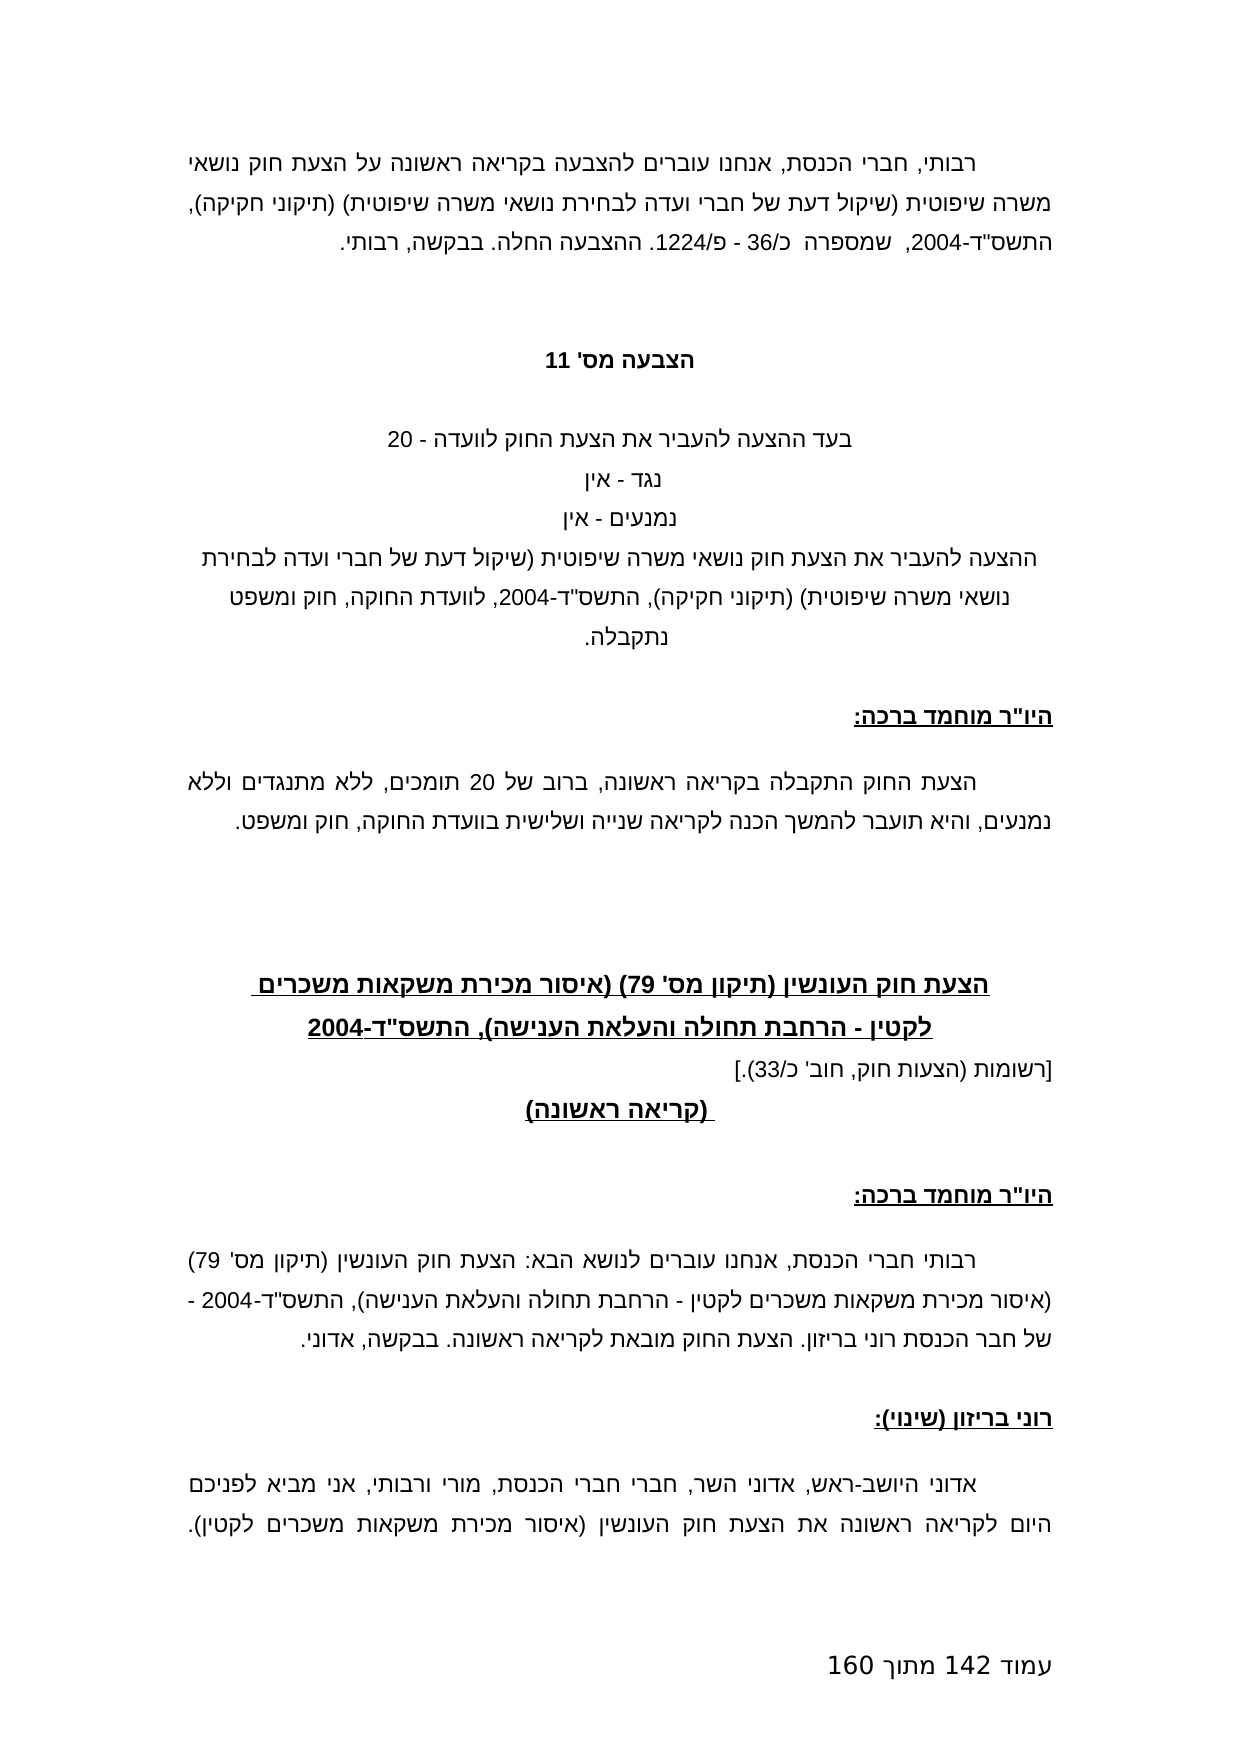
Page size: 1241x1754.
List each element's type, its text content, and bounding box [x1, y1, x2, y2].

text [187, 1471, 1053, 1537]
text הצעת חוק העונשין (תיקון מס' 79) (איסור מכירת משקאות משכרים לקטין - הרחבת תחולה והעלאת הענישה), התשס"ד-2004 [187, 969, 1053, 1041]
text ההצעה להעביר את הצעת חוק נושאי משרה שיפוטית (שיקול דעת של חברי ועדה לבחירת נושאי משרה שיפוטית) (תיקוני חקיקה), התשס"ד-2004, לוועדת החוקה, חוק ומשפט נתקבלה. [187, 545, 1053, 650]
text היו"ר מוחמד ברכה: [187, 1182, 1053, 1208]
text [רשומות (הצעות חוק, חוב' כ/33).] [187, 1056, 1053, 1082]
text (קריאה ראשונה) [187, 1095, 1053, 1124]
text נמנעים - אין [187, 505, 1053, 532]
text היו"ר מוחמד ברכה: [187, 703, 1053, 729]
text בעד ההצעה להעביר את הצעת החוק לוועדה - 20 [187, 426, 1053, 453]
text רבותי, חברי הכנסת, אנחנו עוברים להצבעה בקריאה ראשונה על הצעת חוק נושאי משרה שיפוטית (שיקול דעת של חברי ועדה לבחירת נושאי משרה שיפוטית) (תיקוני חקיקה), התשס"ד-2004, שמספרה כ/36 - פ/1224. ההצבעה החלה. בבקשה, רבותי. [187, 150, 1053, 255]
text רוני בריזון (שינוי): [187, 1405, 1053, 1432]
text נגד - אין [187, 466, 1053, 492]
text הצבעה מס' 11 [187, 347, 1053, 374]
text הצעת החוק התקבלה בקריאה ראשונה, ברוב של 20 תומכים, ללא מתנגדים וללא נמנעים, והיא תועבר להמשך הכנה לקריאה שנייה ושלישית בוועדת החוקה, חוק ומשפט. [187, 768, 1053, 834]
text רבותי חברי הכנסת, אנחנו עוברים לנושא הבא: הצעת חוק העונשין (תיקון מס' 79) (איסור מכירת משקאות משכרים לקטין - הרחבת תחולה והעלאת הענישה), התשס"ד-2004 - של חבר הכנסת רוני בריזון. הצעת החוק מובאת לקריאה ראשונה. בבקשה, אדוני. [187, 1247, 1053, 1353]
